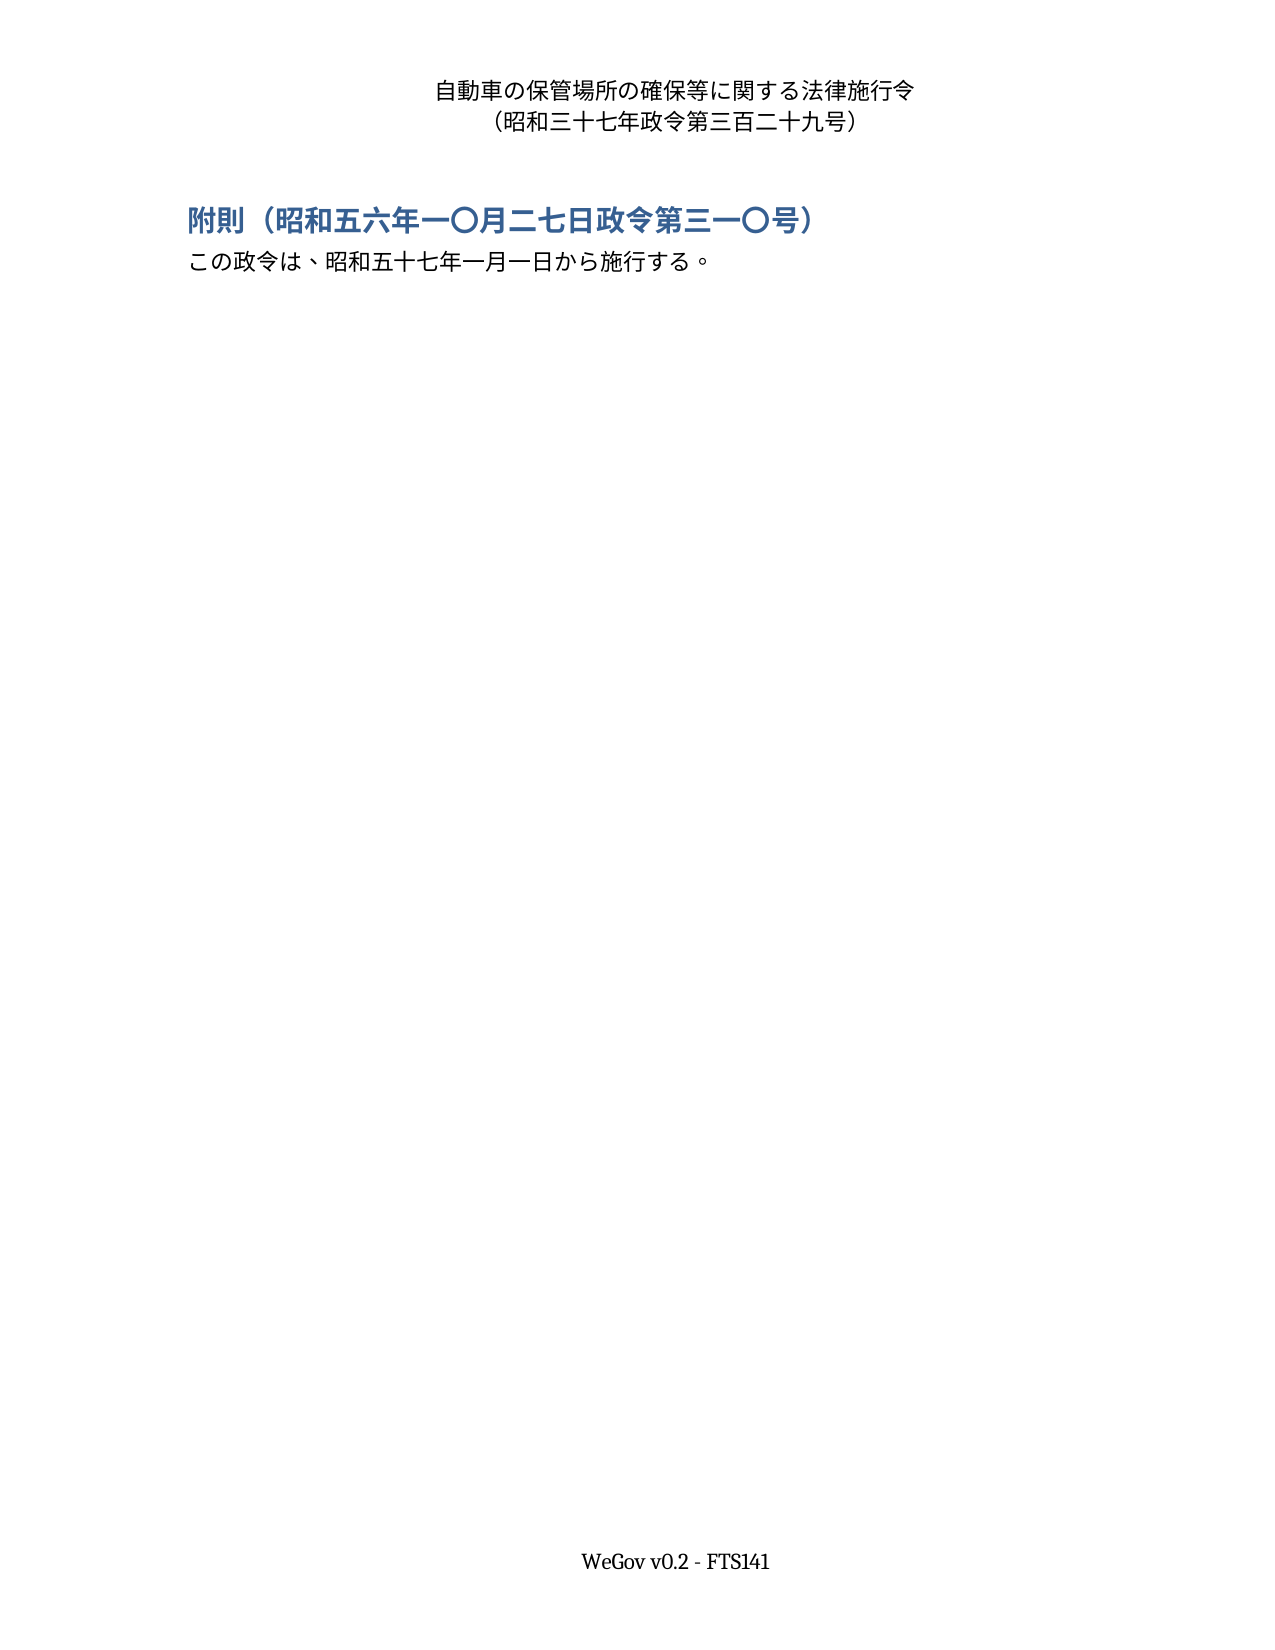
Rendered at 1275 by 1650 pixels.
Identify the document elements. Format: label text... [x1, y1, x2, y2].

subtitle 附則（昭和五六年一〇月二七日政令第三一〇号） [187, 200, 1087, 240]
text この政令は、昭和五十七年一月一日から施行する。 [187, 246, 1087, 277]
